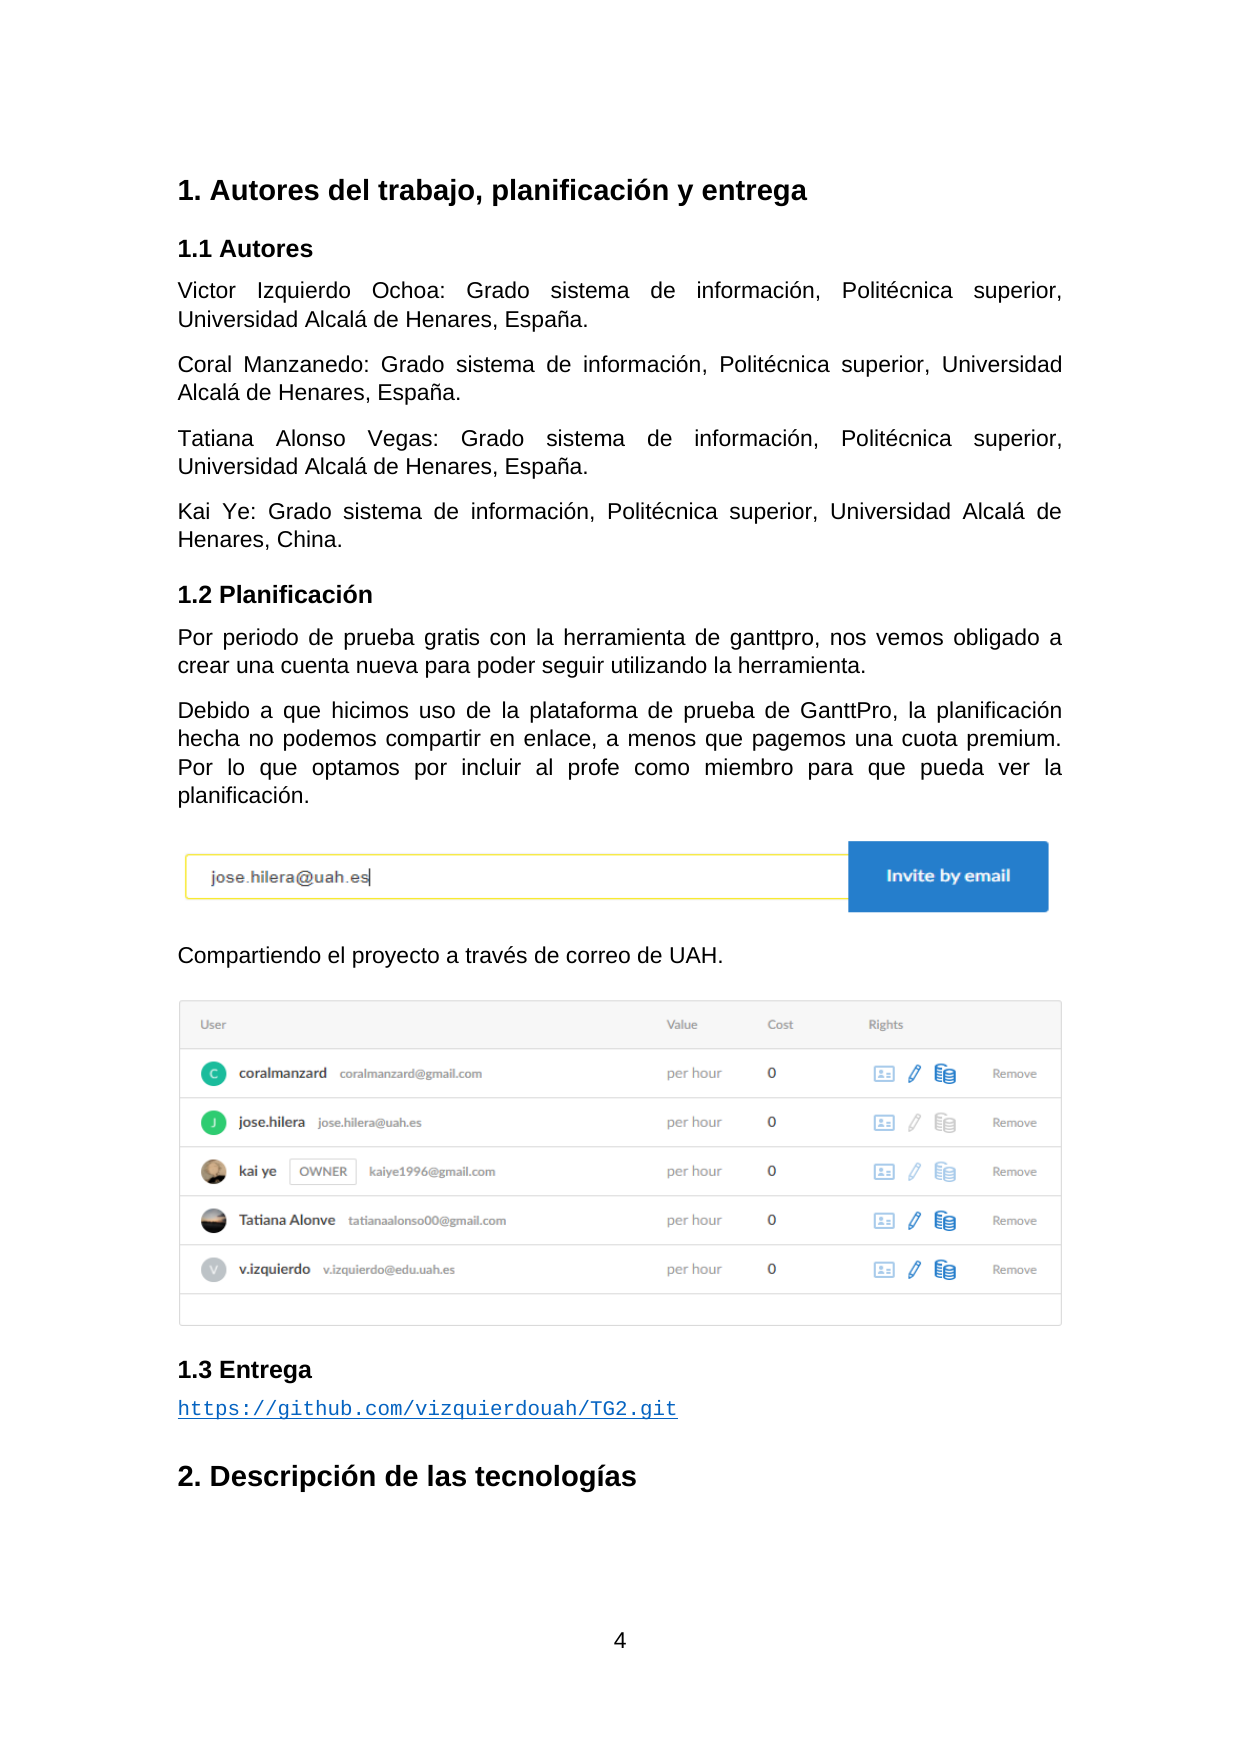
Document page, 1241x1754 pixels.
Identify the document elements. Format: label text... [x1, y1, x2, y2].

subtitle 1. Autores del trabajo, planificación y entrega [177, 173, 1063, 206]
text Por periodo de prueba gratis con la herramienta de ganttpro, nos vemos obligado a crear una cuenta nueva para poder seguir utilizando la herramienta. [177, 623, 1063, 678]
text Debido a que hicimos uso de la plataforma de prueba de GanttPro, la planificación hecha no podemos compartir en enlace, a menos que pagemos una cuota premium. Por lo que optamos por incluir al profe como miembro para que pueda ver la planificación. [177, 697, 1063, 809]
text Kai Ye: Grado sistema de información, Politécnica superior, Universidad Alcalá de Henares, China. [177, 498, 1063, 553]
subtitle 1.2 Planificación [177, 580, 1063, 609]
subtitle 1.3 Entrega [177, 1354, 1063, 1383]
text https://github.com/vizquierdouah/TG2.git [177, 1398, 1063, 1422]
text Compartiendo el proyecto a través de correo de UAH. [177, 942, 1063, 968]
subtitle 2. Descripción de las tecnologías [177, 1459, 1063, 1493]
text Victor Izquierdo Ochoa: Grado sistema de información, Politécnica superior, Universidad Alcalá de Henares, España. [177, 277, 1063, 332]
subtitle 1.1 Autores [177, 234, 1063, 263]
picture [177, 986, 1063, 1328]
picture [177, 827, 1063, 923]
text Coral Manzanedo: Grado sistema de información, Politécnica superior, Universidad Alcalá de Henares, España. [177, 351, 1063, 406]
text Tatiana Alonso Vegas: Grado sistema de información, Politécnica superior, Universidad Alcalá de Henares, España. [177, 424, 1063, 479]
